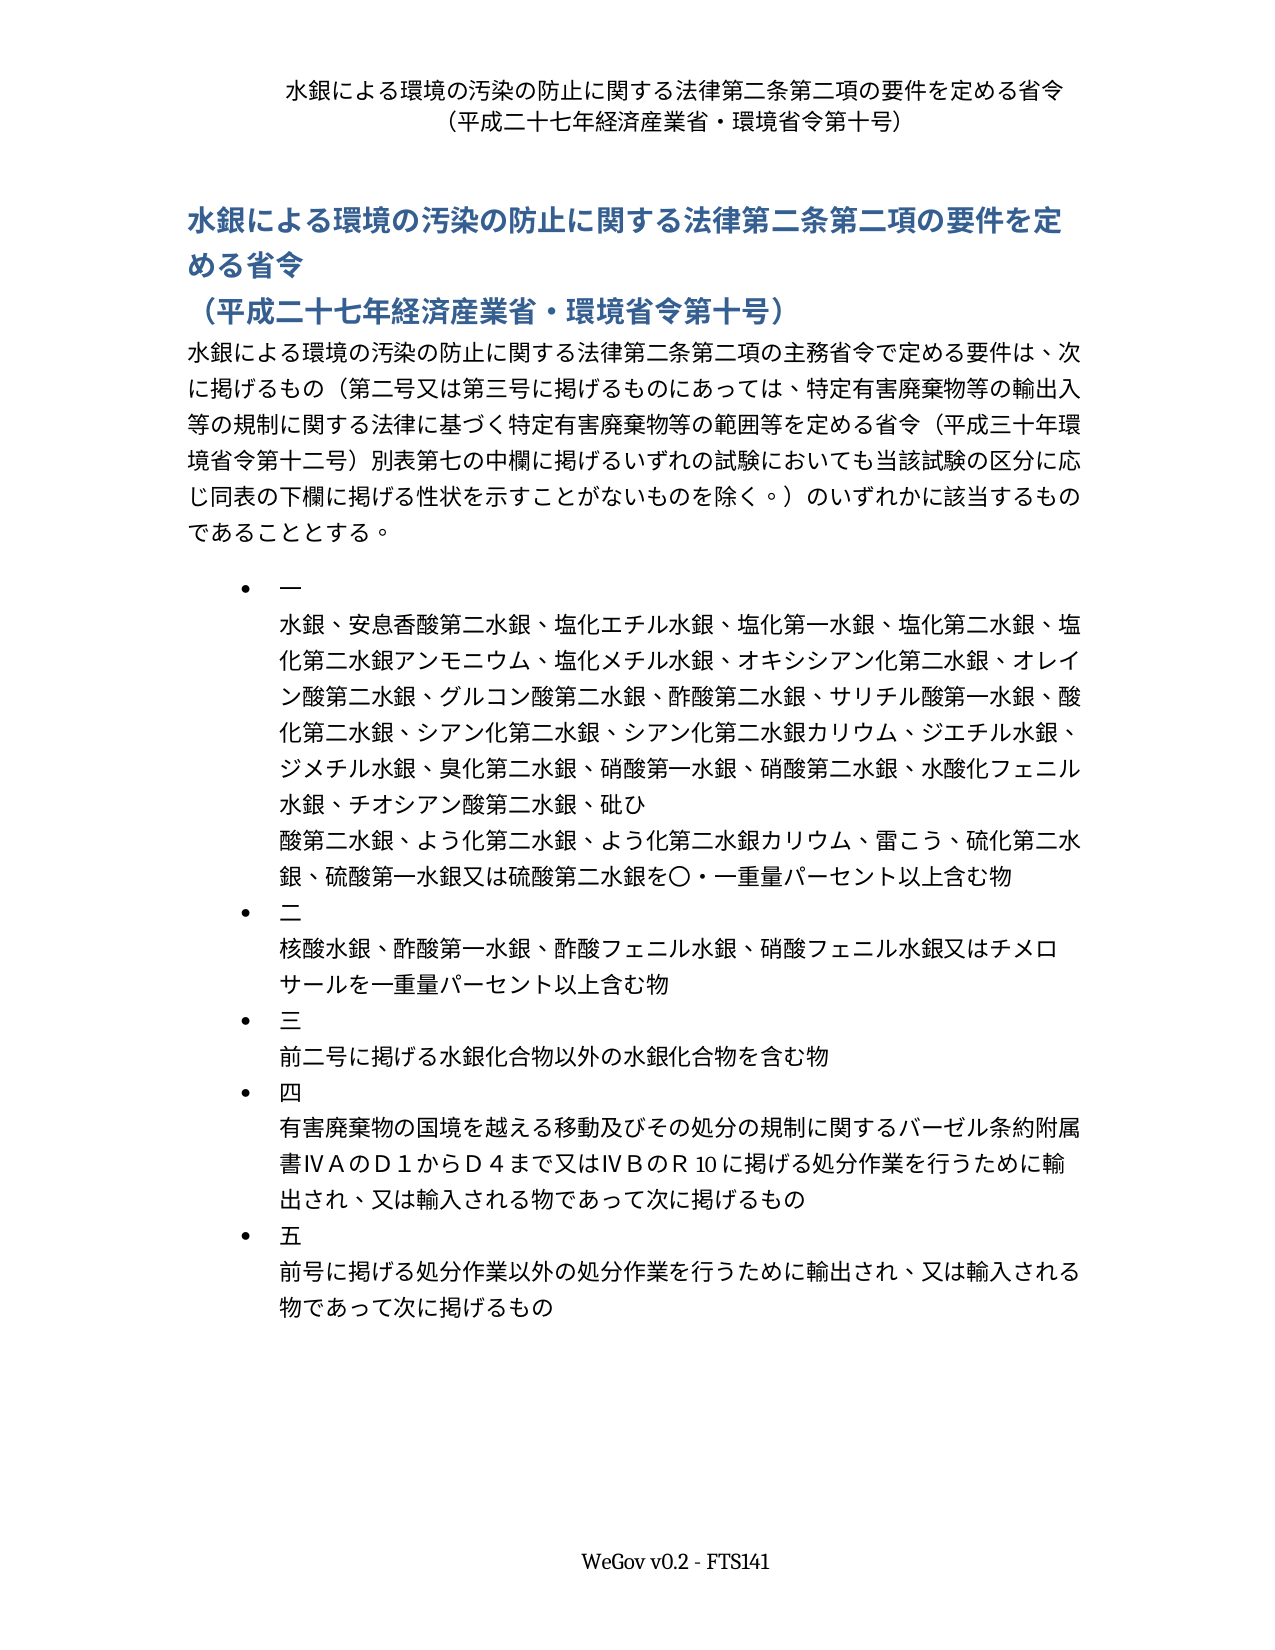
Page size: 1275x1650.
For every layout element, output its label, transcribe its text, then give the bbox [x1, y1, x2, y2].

text 水銀による環境の汚染の防止に関する法律第二条第二項の主務省令で定める要件は、次に掲げるもの（第二号又は第三号に掲げるものにあっては、特定有害廃棄物等の輸出入等の規制に関する法律に基づく特定有害廃棄物等の範囲等を定める省令（平成三十年環境省令第十二号）別表第七の中欄に掲げるいずれの試験においても当該試験の区分に応じ同表の下欄に掲げる性状を示すことがないものを除く。）のいずれかに該当するものであることとする。 [187, 337, 1087, 548]
list 一 水銀、安息香酸第二水銀、塩化エチル水銀、塩化第一水銀、塩化第二水銀、塩化第二水銀アンモニウム、塩化メチル水銀、オキシシアン化第二水銀、オレイン酸第二水銀、グルコン酸第二水銀、酢酸第二水銀、サリチル酸第一水銀、酸化第二水銀、シアン化第二水銀、シアン化第二水銀カリウム、ジエチル水銀、ジメチル水銀、臭化第二水銀、硝酸第一水銀、硝酸第二水銀、水酸化フェニル水銀、チオシアン酸第二水銀、砒ひ 酸第二水銀、よう化第二水銀、よう化第二水銀カリウム、雷こう、硫化第二水銀、硫酸第一水銀又は硫酸第二水銀を〇・一重量パーセント以上含む物 [242, 573, 1087, 892]
subtitle 水銀による環境の汚染の防止に関する法律第二条第二項の要件を定める省令 （平成二十七年経済産業省・環境省令第十号） [187, 200, 1087, 331]
list 五 前号に掲げる処分作業以外の処分作業を行うために輸出され、又は輸入される物であって次に掲げるもの [242, 1220, 1087, 1323]
list 二 核酸水銀、酢酸第一水銀、酢酸フェニル水銀、硝酸フェニル水銀又はチメロサールを一重量パーセント以上含む物 [242, 897, 1087, 1000]
list 四 有害廃棄物の国境を越える移動及びその処分の規制に関するバーゼル条約附属書ⅣＡのＤ１からＤ４まで又はⅣＢのＲ10に掲げる処分作業を行うために輸出され、又は輸入される物であって次に掲げるもの [242, 1076, 1087, 1216]
list 三 前二号に掲げる水銀化合物以外の水銀化合物を含む物 [242, 1004, 1087, 1072]
